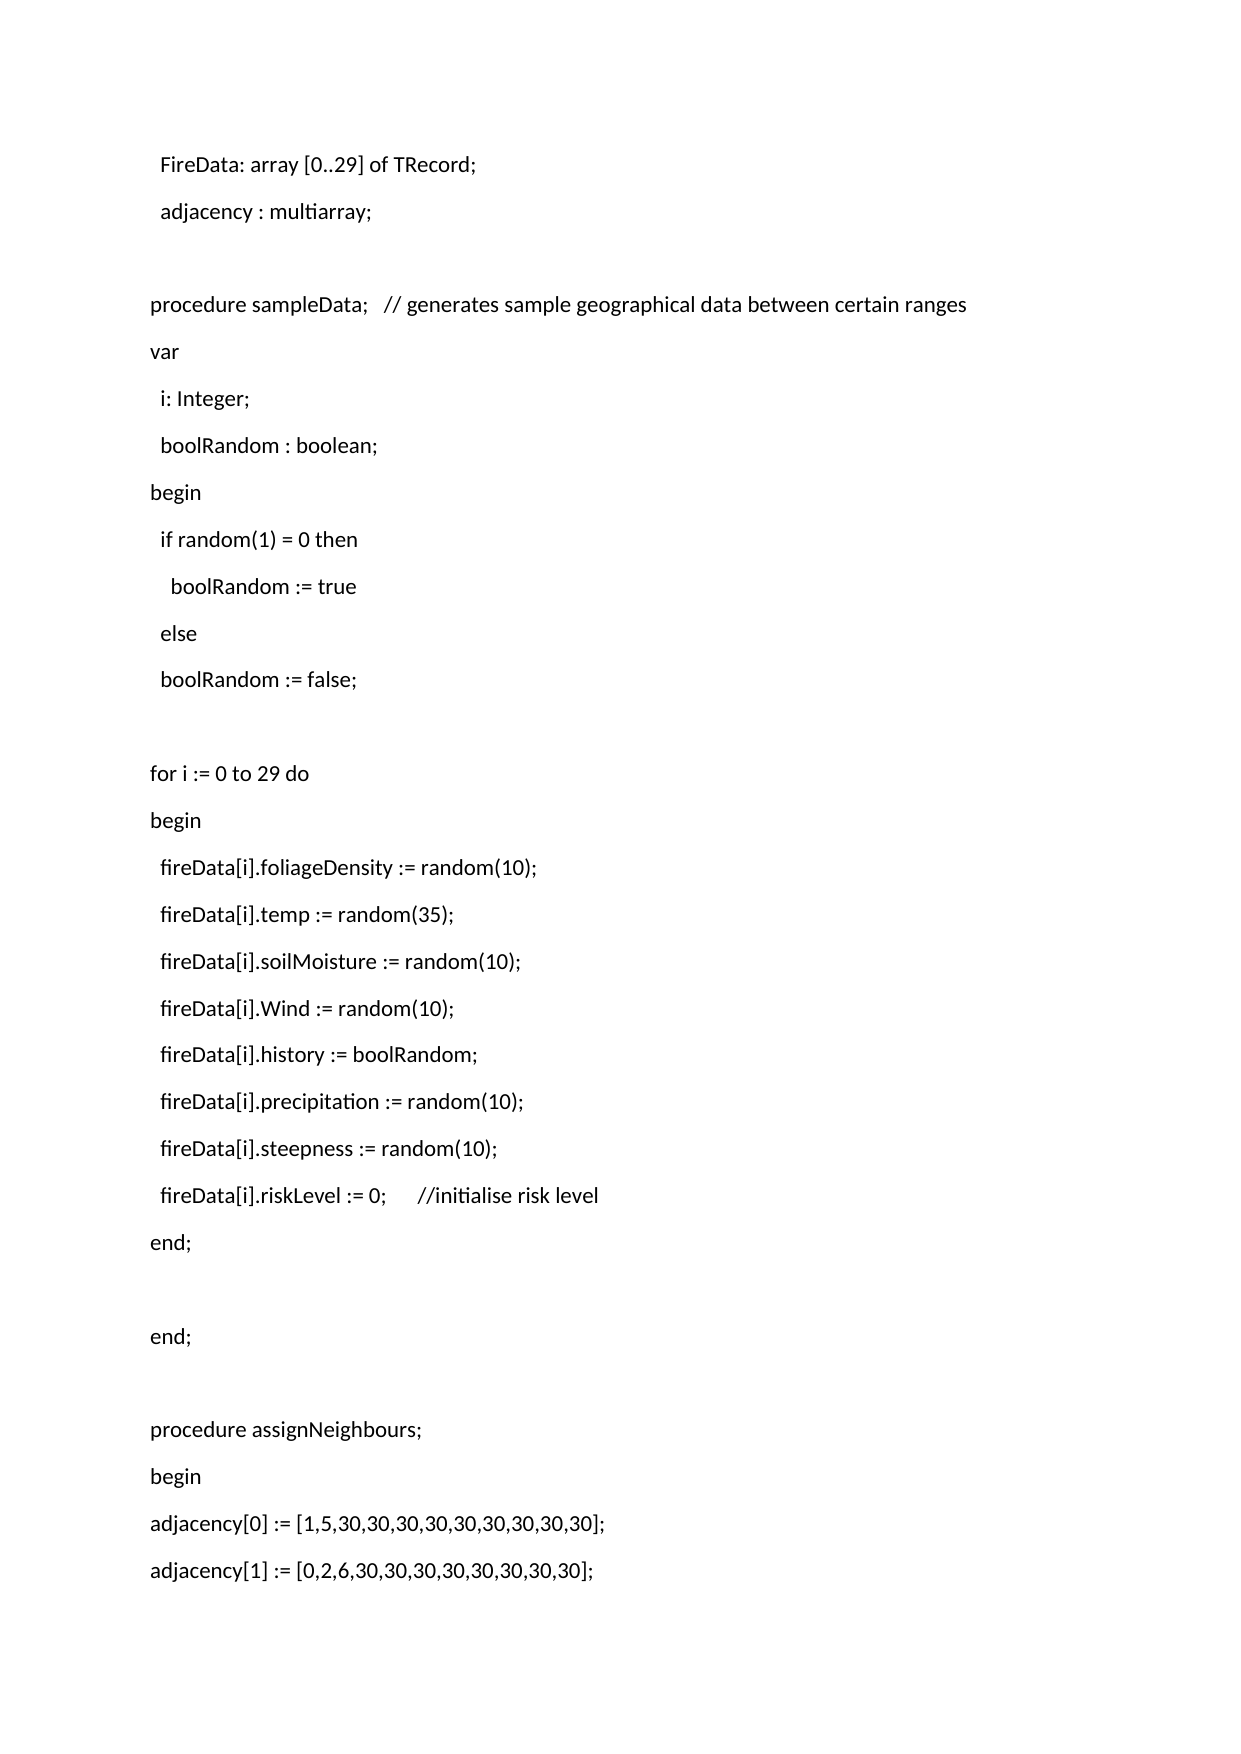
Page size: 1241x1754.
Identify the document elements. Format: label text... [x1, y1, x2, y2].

text FireData: array [0..29] of TRecord; [150, 150, 1090, 178]
text var [150, 337, 1090, 366]
text fireData[i].soilMoisture := random(10); [150, 947, 1090, 975]
text adjacency : multiarray; [150, 197, 1090, 225]
text else [150, 619, 1090, 647]
text fireData[i].history := boolRandom; [150, 1041, 1090, 1069]
text fireData[i].temp := random(35); [150, 900, 1090, 928]
text boolRandom : boolean; [150, 431, 1090, 459]
text adjacency[0] := [1,5,30,30,30,30,30,30,30,30,30]; [150, 1509, 1090, 1537]
text begin [150, 806, 1090, 834]
text for i := 0 to 29 do [150, 759, 1090, 787]
text boolRandom := false; [150, 666, 1090, 694]
text fireData[i].foliageDensity := random(10); [150, 853, 1090, 881]
text fireData[i].precipitation := random(10); [150, 1087, 1090, 1116]
text boolRandom := true [150, 572, 1090, 600]
text adjacency[1] := [0,2,6,30,30,30,30,30,30,30,30]; [150, 1556, 1090, 1584]
text end; [150, 1322, 1090, 1350]
text fireData[i].steepness := random(10); [150, 1134, 1090, 1162]
text if random(1) = 0 then [150, 525, 1090, 553]
text end; [150, 1228, 1090, 1256]
text procedure assignNeighbours; [150, 1416, 1090, 1444]
text i: Integer; [150, 384, 1090, 412]
text fireData[i].riskLevel := 0; //initialise risk level [150, 1181, 1090, 1209]
text procedure sampleData; // generates sample geographical data between certain ranges [150, 291, 1090, 319]
text begin [150, 478, 1090, 506]
text fireData[i].Wind := random(10); [150, 994, 1090, 1022]
text begin [150, 1462, 1090, 1491]
